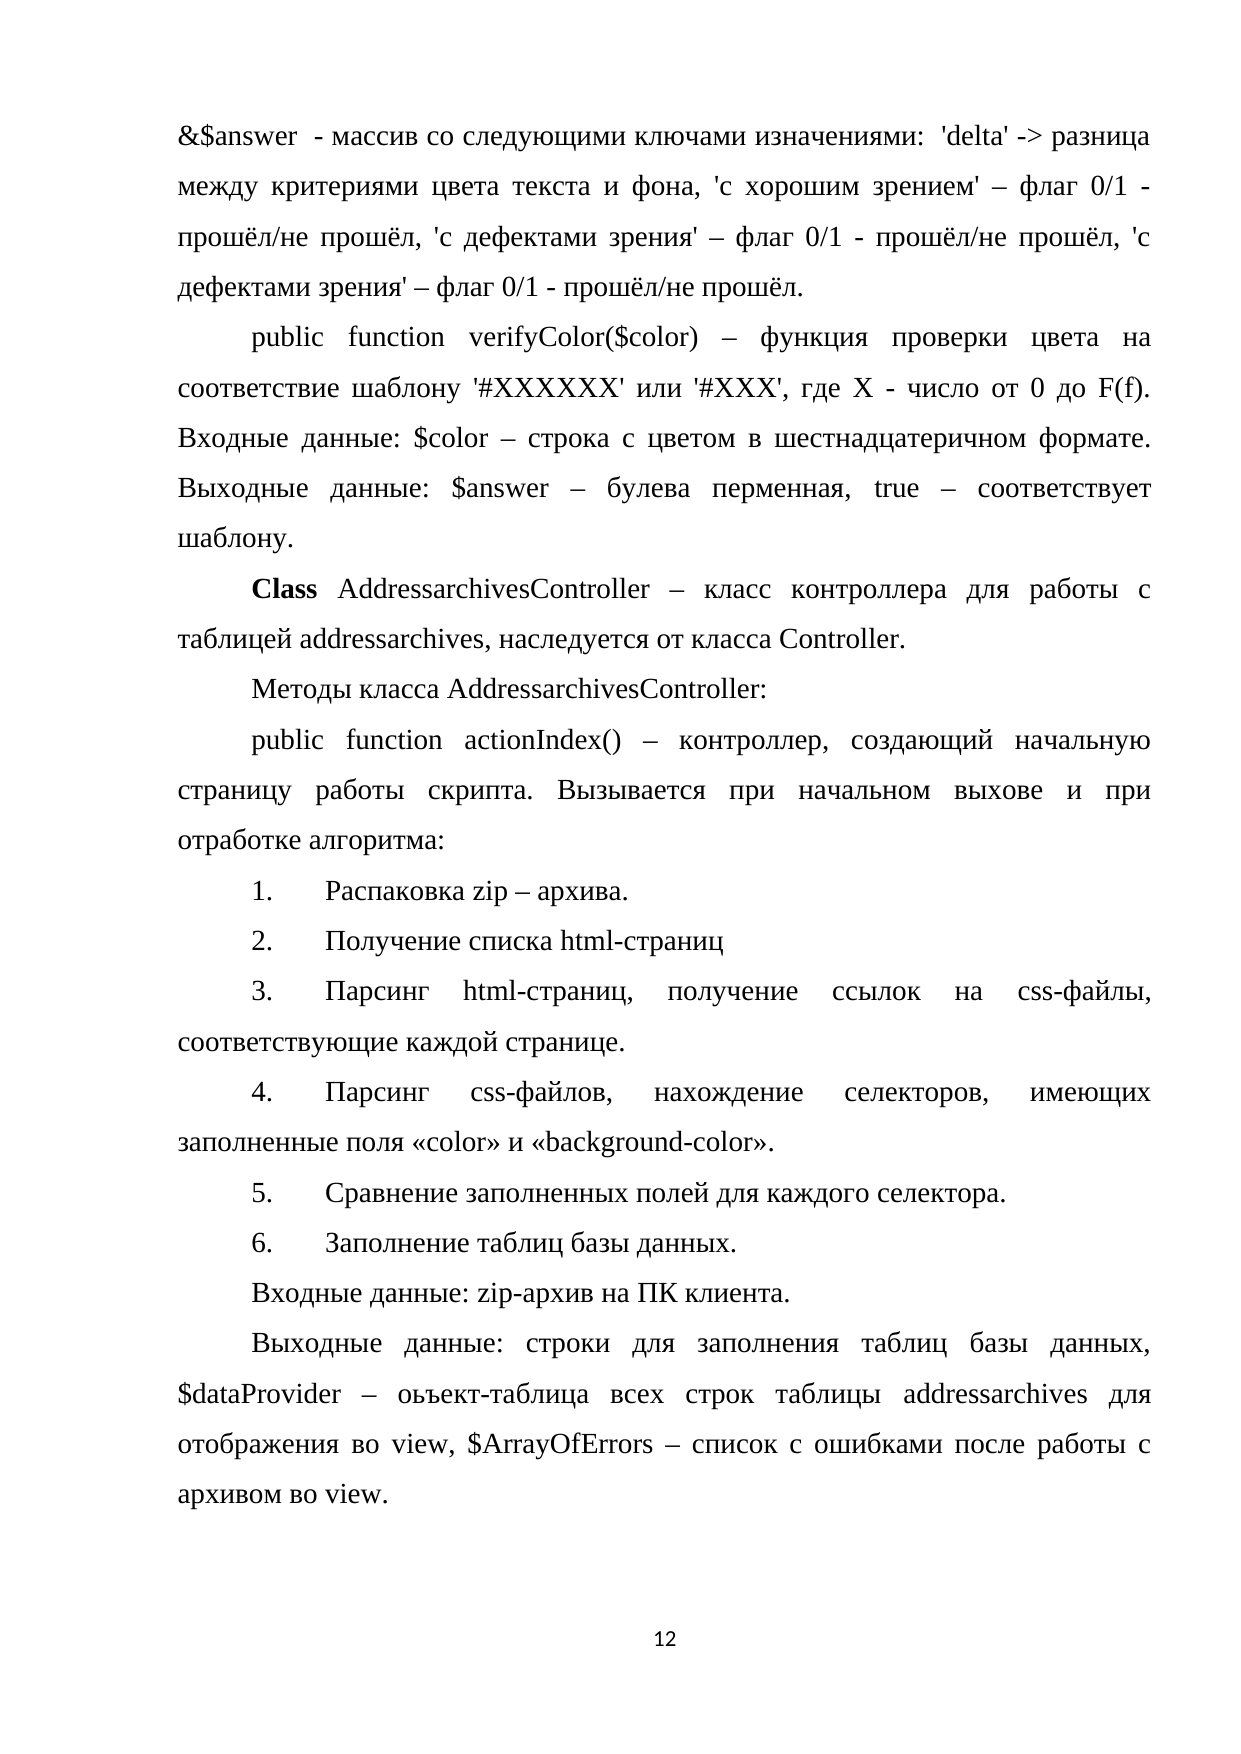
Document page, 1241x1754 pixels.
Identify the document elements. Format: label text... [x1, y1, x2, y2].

list Распаковка zip – архива. [177, 873, 1152, 906]
text public function actionIndex() – контроллер, создающий начальную страницу работы скрипта. Вызывается при начальном выхове и при отработке алгоритма: [177, 722, 1152, 856]
text Входные данные: zip-архив на ПК клиента. [177, 1275, 1152, 1309]
list Парсинг html-страниц, получение ссылок на css-файлы, соответствующие каждой странице. [177, 973, 1152, 1057]
list Получение списка html-страниц [177, 923, 1152, 957]
text Методы класса AddressarchivesController: [177, 672, 1152, 705]
text Выходные данные: строки для заполнения таблиц базы данных, $dataProvider – оьъект-таблица всех строк таблицы addressarchives для отображения во view, $ArrayOfErrors – список с ошибками после работы с архивом во view. [177, 1326, 1152, 1510]
text public function verifyColor($color) – функция проверки цвета на соответствие шаблону '#XXXXXX' или '#XXX', где X - число от 0 до F(f). Входные данные: $color – строка с цветом в шестнадцатеричном формате. Выходные данные: $answer – булева перменная, true – соответствует шаблону. [177, 319, 1152, 554]
list Сравнение заполненных полей для каждого селектора. [177, 1175, 1152, 1208]
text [177, 118, 1152, 303]
list Парсинг css-файлов, нахождение селекторов, имеющих заполненные поля «color» и «background-color». [177, 1074, 1152, 1158]
text Сlass AddressarchivesController – класс контроллера для работы с таблицей addressarchives, наследуется от класса Controller. [177, 571, 1152, 655]
list Заполнение таблиц базы данных. [177, 1225, 1152, 1258]
